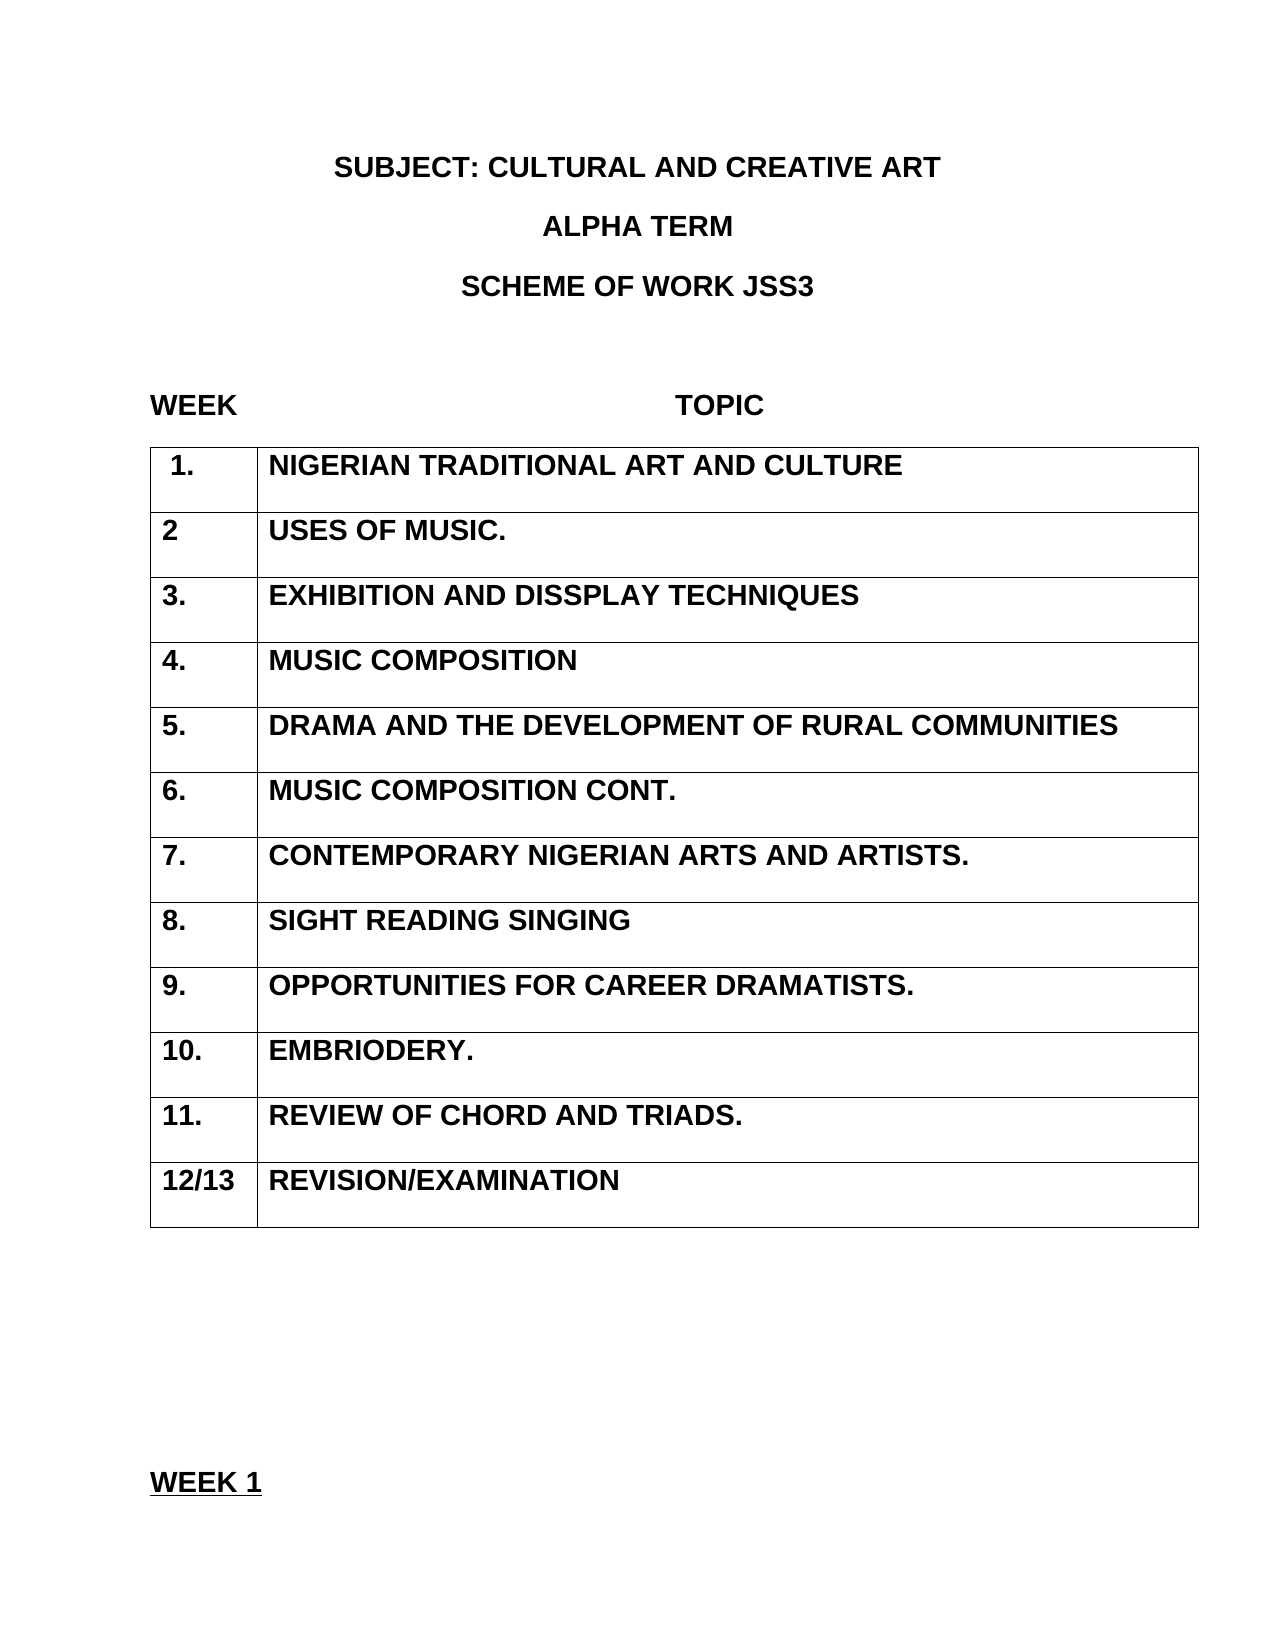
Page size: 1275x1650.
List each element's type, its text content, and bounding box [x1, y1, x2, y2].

table_cell EXHIBITION AND DISSPLAY TECHNIQUES [258, 578, 1198, 642]
table_cell USES OF MUSIC. [258, 513, 1198, 577]
table_header NIGERIAN TRADITIONAL ART AND CULTURE [258, 448, 1198, 512]
table_cell MUSIC COMPOSITION CONT. [258, 773, 1198, 837]
text WEEK 1 [150, 1465, 1125, 1499]
table_cell 10. [151, 1033, 257, 1097]
table_cell 8. [151, 903, 257, 967]
table_cell REVISION/EXAMINATION [258, 1163, 1198, 1227]
text WEEK TOPIC [150, 387, 1125, 421]
table_header 1. [151, 448, 257, 512]
table_cell 3. [151, 578, 257, 642]
table_cell EMBRIODERY. [258, 1033, 1198, 1097]
table_cell 6. [151, 773, 257, 837]
table_cell 9. [151, 968, 257, 1032]
text SUBJECT: CULTURAL AND CREATIVE ART [150, 150, 1125, 183]
table_cell OPPORTUNITIES FOR CAREER DRAMATISTS. [258, 968, 1198, 1032]
table_cell REVIEW OF CHORD AND TRIADS. [258, 1098, 1198, 1162]
table_cell DRAMA AND THE DEVELOPMENT OF RURAL COMMUNITIES [258, 708, 1198, 772]
table_cell 5. [151, 708, 257, 772]
text ALPHA TERM [150, 209, 1125, 243]
table_cell 11. [151, 1098, 257, 1162]
table_cell SIGHT READING SINGING [258, 903, 1198, 967]
table_cell CONTEMPORARY NIGERIAN ARTS AND ARTISTS. [258, 838, 1198, 902]
text SCHEME OF WORK JSS3 [150, 269, 1125, 302]
table_cell 4. [151, 643, 257, 707]
table_cell 2 [151, 513, 257, 577]
table_cell MUSIC COMPOSITION [258, 643, 1198, 707]
table_cell 7. [151, 838, 257, 902]
table_cell 12/13 [151, 1163, 257, 1227]
